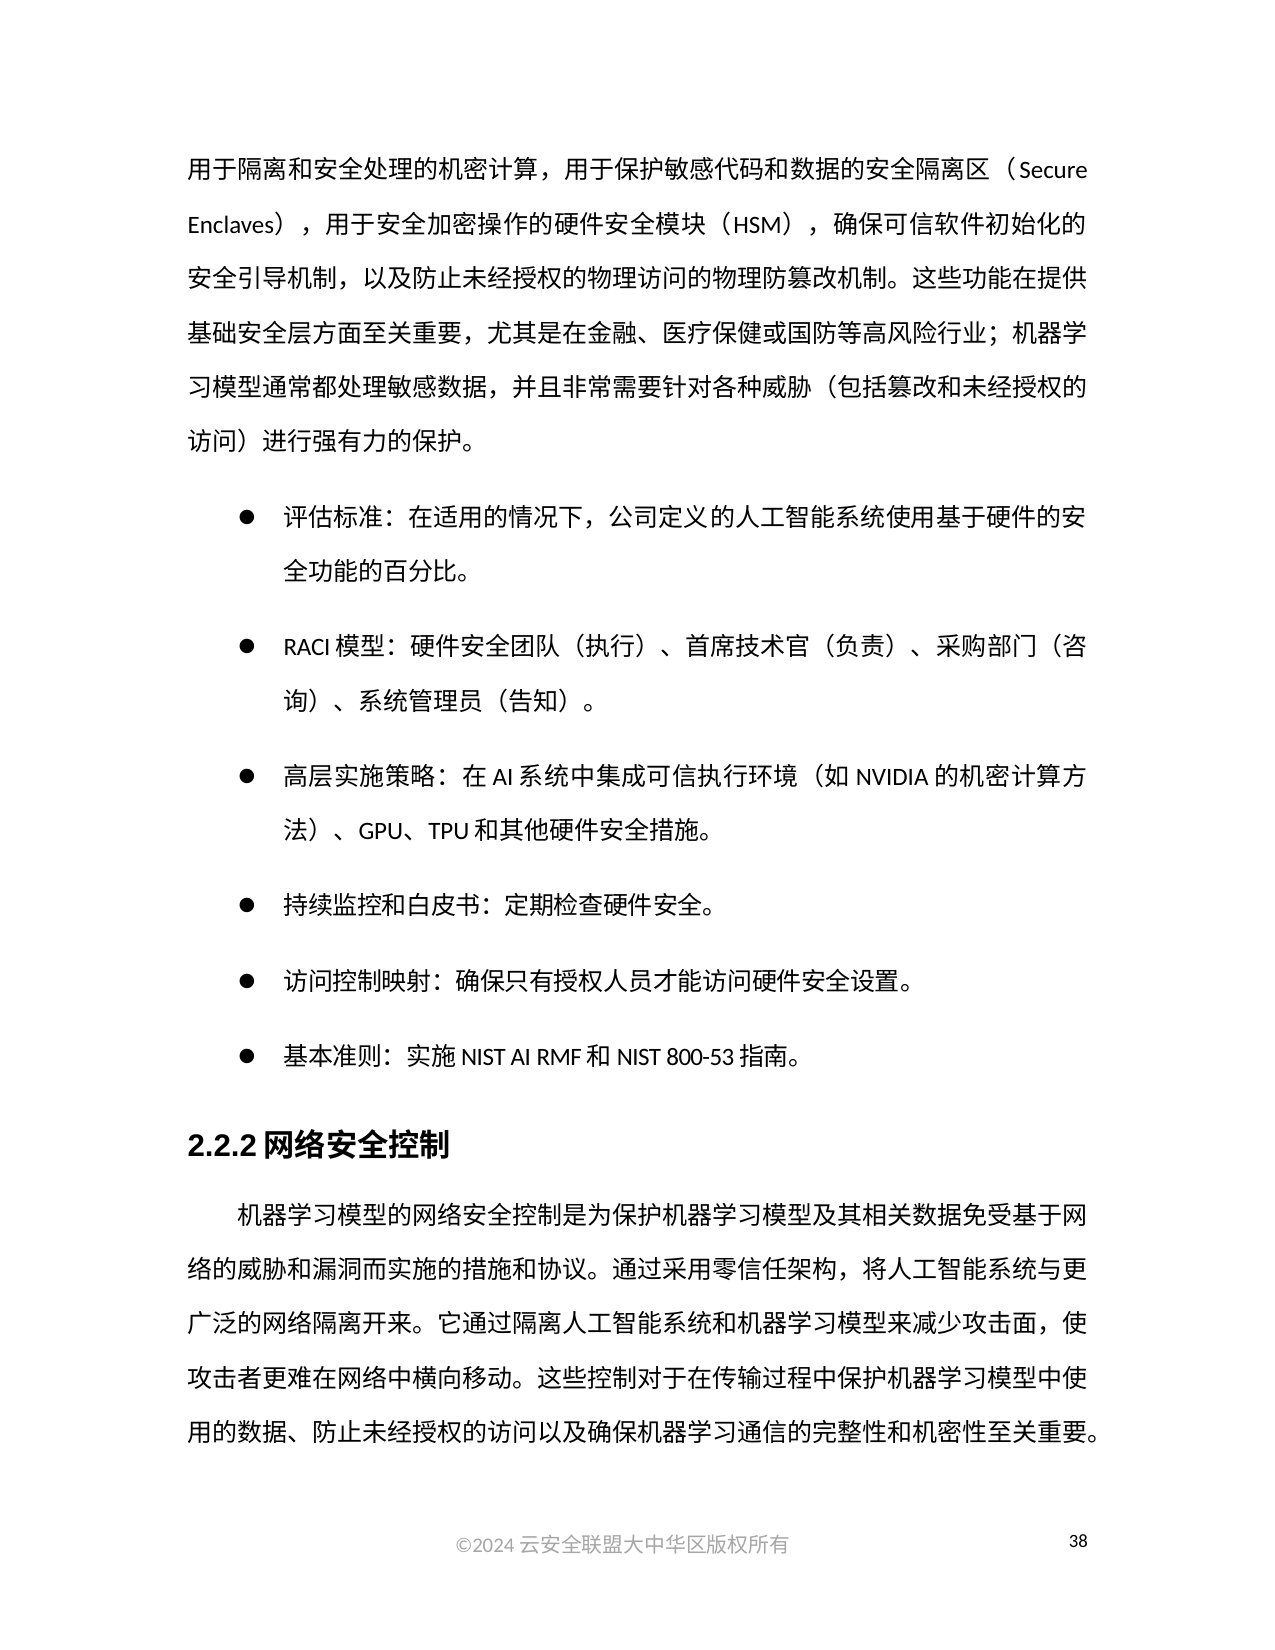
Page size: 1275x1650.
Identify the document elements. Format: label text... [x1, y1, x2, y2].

list 评估标准：在适用的情况下，公司定义的人工智能系统使用基于硬件的安全功能的百分比。 [237, 497, 1087, 588]
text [187, 1195, 1087, 1449]
list 访问控制映射：确保只有授权人员才能访问硬件安全设置。 [237, 961, 1087, 997]
subtitle 2.2.2网络安全控制 [187, 1120, 1087, 1165]
list 持续监控和白皮书：定期检查硬件安全。 [237, 886, 1087, 922]
list 高层实施策略：在AI系统中集成可信执行环境（如NVIDIA的机密计算方法）、GPU、TPU和其他硬件安全措施。 [237, 756, 1087, 847]
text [187, 150, 1087, 458]
list 基本准则：实施NIST AI RMF和NIST 800-53指南。 [237, 1036, 1087, 1072]
list RACI模型：硬件安全团队（执行）、首席技术官（负责）、采购部门（咨询）、系统管理员（告知）。 [237, 627, 1087, 717]
